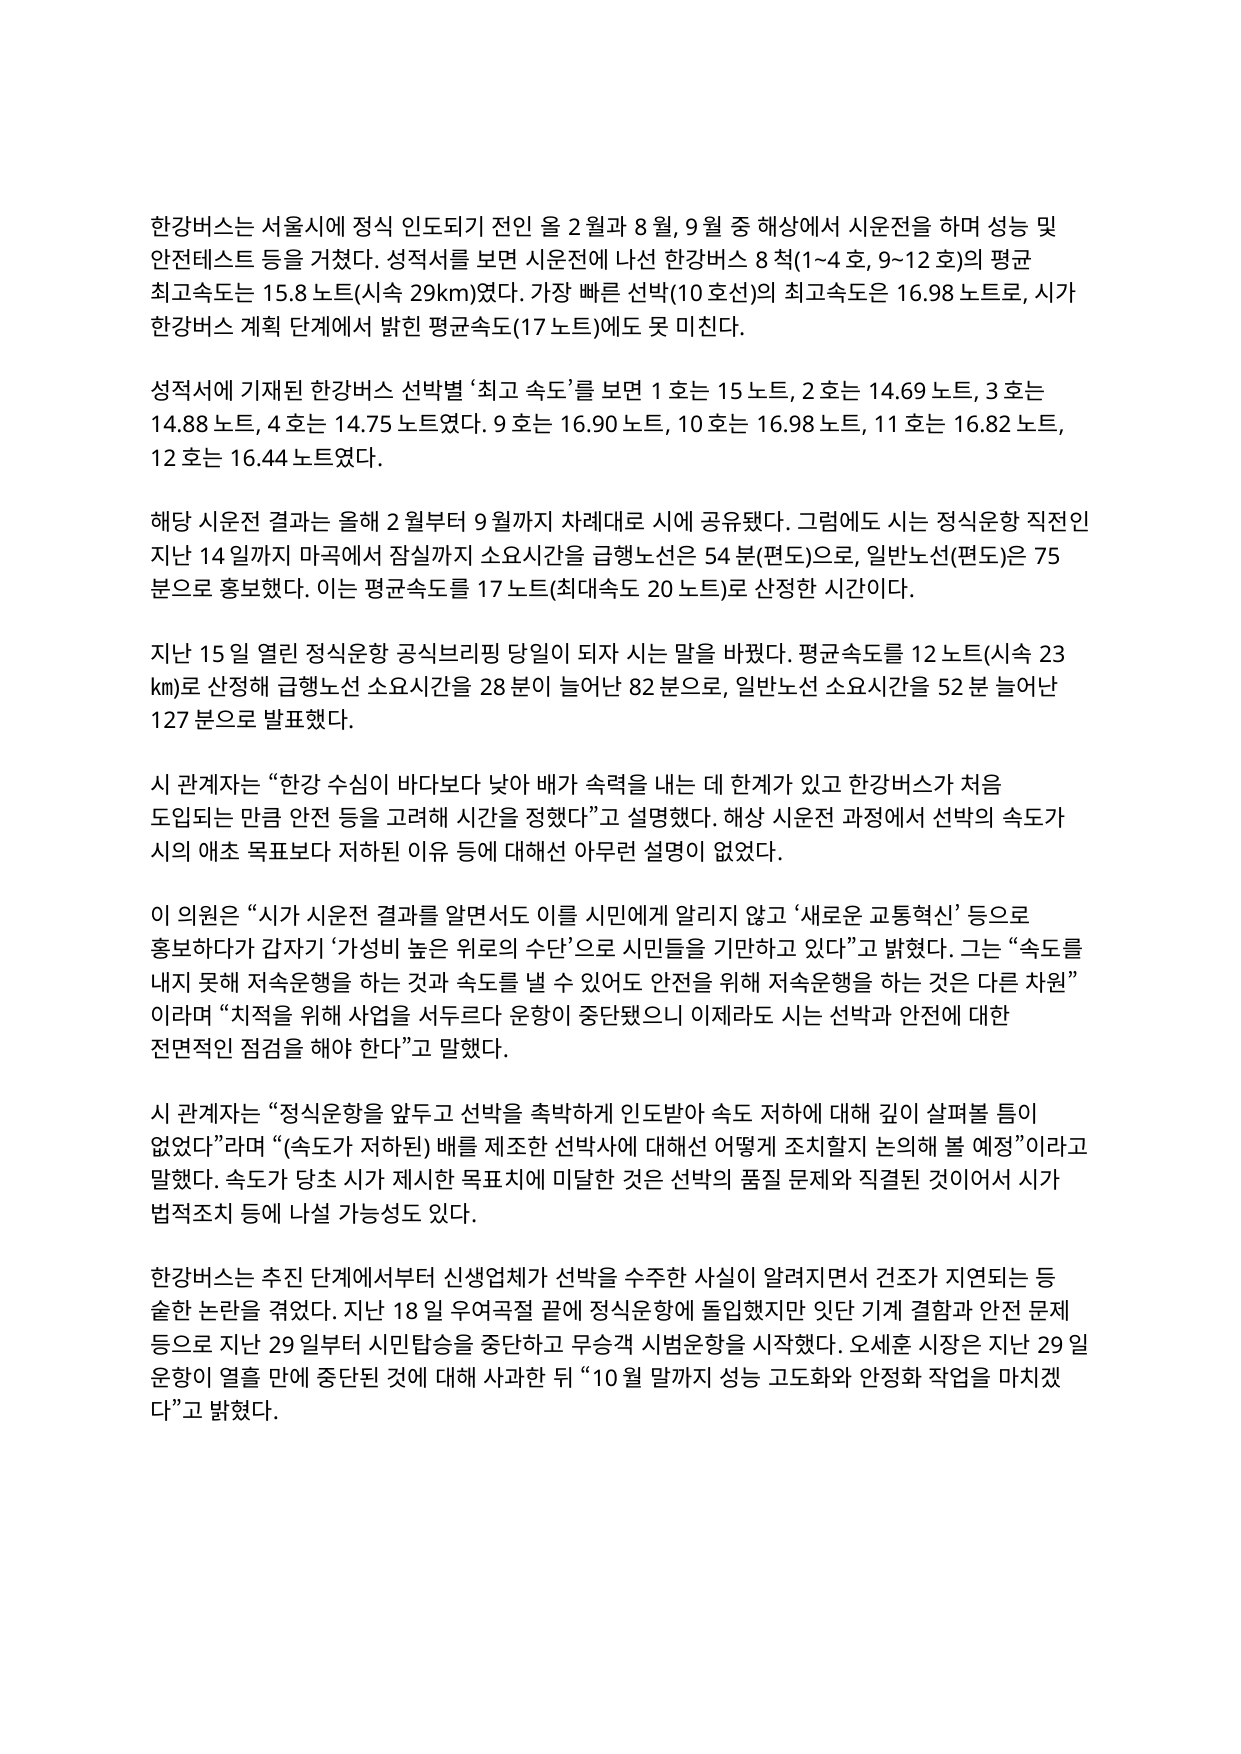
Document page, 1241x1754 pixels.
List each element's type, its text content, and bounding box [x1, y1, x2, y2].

text 한강버스는 서울시에 정식 인도되기 전인 올 2월과 8월, 9월 중 해상에서 시운전을 하며 성능 및 안전테스트 등을 거쳤다. 성적서를 보면 시운전에 나선 한강버스 8척(1~4호, 9~12호)의 평균 최고속도는 15.8노트(시속 29km)였다. 가장 빠른 선박(10호선)의 최고속도은 16.98노트로, 시가 한강버스 계획 단계에서 밝힌 평균속도(17노트)에도 못 미친다. 성적서에 기재된 한강버스 선박별 ‘최고 속도’를 보면 1호는 15노트, 2호는 14.69노트, 3호는 14.88노트, 4호는 14.75노트였다. 9호는 16.90노트, 10호는 16.98노트, 11호는 16.82노트, 12호는 16.44노트였다. 해당 시운전 결과는 올해 2월부터 9월까지 차례대로 시에 공유됐다. 그럼에도 시는 정식운항 직전인 지난 14일까지 마곡에서 잠실까지 소요시간을 급행노선은 54분(편도)으로, 일반노선(편도)은 75분으로 홍보했다. 이는 평균속도를 17노트(최대속도 20노트)로 산정한 시간이다. 지난 15일 열린 정식운항 공식브리핑 당일이 되자 시는 말을 바꿨다. 평균속도를 12노트(시속 23㎞)로 산정해 급행노선 소요시간을 28분이 늘어난 82분으로, 일반노선 소요시간을 52분 늘어난 127분으로 발표했다. 시 관계자는 “한강 수심이 바다보다 낮아 배가 속력을 내는 데 한계가 있고 한강버스가 처음 도입되는 만큼 안전 등을 고려해 시간을 정했다”고 설명했다. 해상 시운전 과정에서 선박의 속도가 시의 애초 목표보다 저하된 이유 등에 대해선 아무런 설명이 없었다. 이 의원은 “시가 시운전 결과를 알면서도 이를 시민에게 알리지 않고 ‘새로운 교통혁신’ 등으로 홍보하다가 갑자기 ‘가성비 높은 위로의 수단’으로 시민들을 기만하고 있다”고 밝혔다. 그는 “속도를 내지 못해 저속운행을 하는 것과 속도를 낼 수 있어도 안전을 위해 저속운행을 하는 것은 다른 차원”이라며 “치적을 위해 사업을 서두르다 운항이 중단됐으니 이제라도 시는 선박과 안전에 대한 전면적인 점검을 해야 한다”고 말했다. 시 관계자는 “정식운항을 앞두고 선박을 촉박하게 인도받아 속도 저하에 대해 깊이 살펴볼 틈이 없었다”라며 “(속도가 저하된) 배를 제조한 선박사에 대해선 어떻게 조치할지 논의해 볼 예정”이라고 말했다. 속도가 당초 시가 제시한 목표치에 미달한 것은 선박의 품질 문제와 직결된 것이어서 시가 법적조치 등에 나설 가능성도 있다. 한강버스는 추진 단계에서부터 신생업체가 선박을 수주한 사실이 알려지면서 건조가 지연되는 등 숱한 논란을 겪었다. 지난 18일 우여곡절 끝에 정식운항에 돌입했지만 잇단 기계 결함과 안전 문제 등으로 지난 29일부터 시민탑승을 중단하고 무승객 시범운항을 시작했다. 오세훈 시장은 지난 29일 운항이 열흘 만에 중단된 것에 대해 사과한 뒤 “10월 말까지 성능 고도화와 안정화 작업을 마치겠다”고 밝혔다. [150, 177, 1090, 1427]
